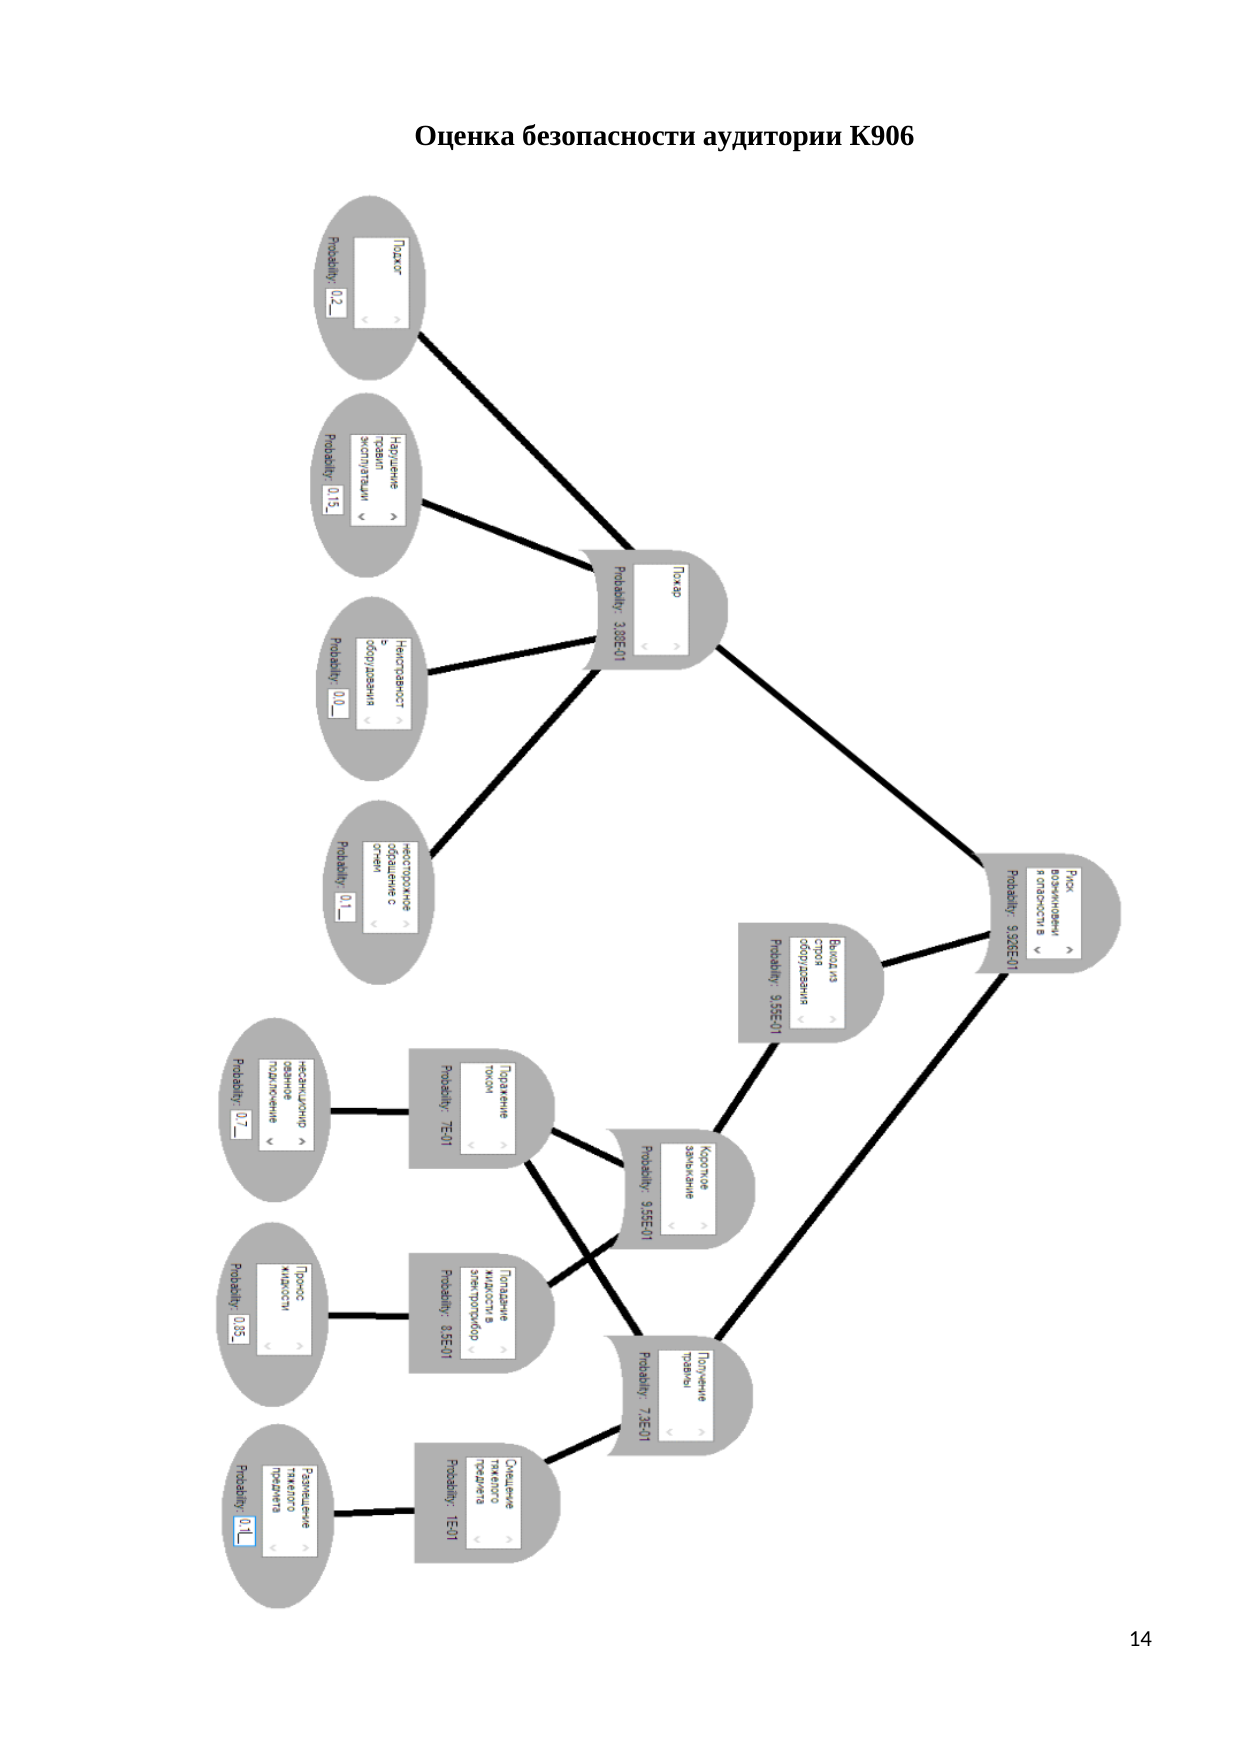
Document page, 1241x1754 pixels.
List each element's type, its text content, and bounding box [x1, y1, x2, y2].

text Оценка безопасности аудитории К906 [177, 118, 1152, 152]
picture [211, 192, 1134, 1620]
